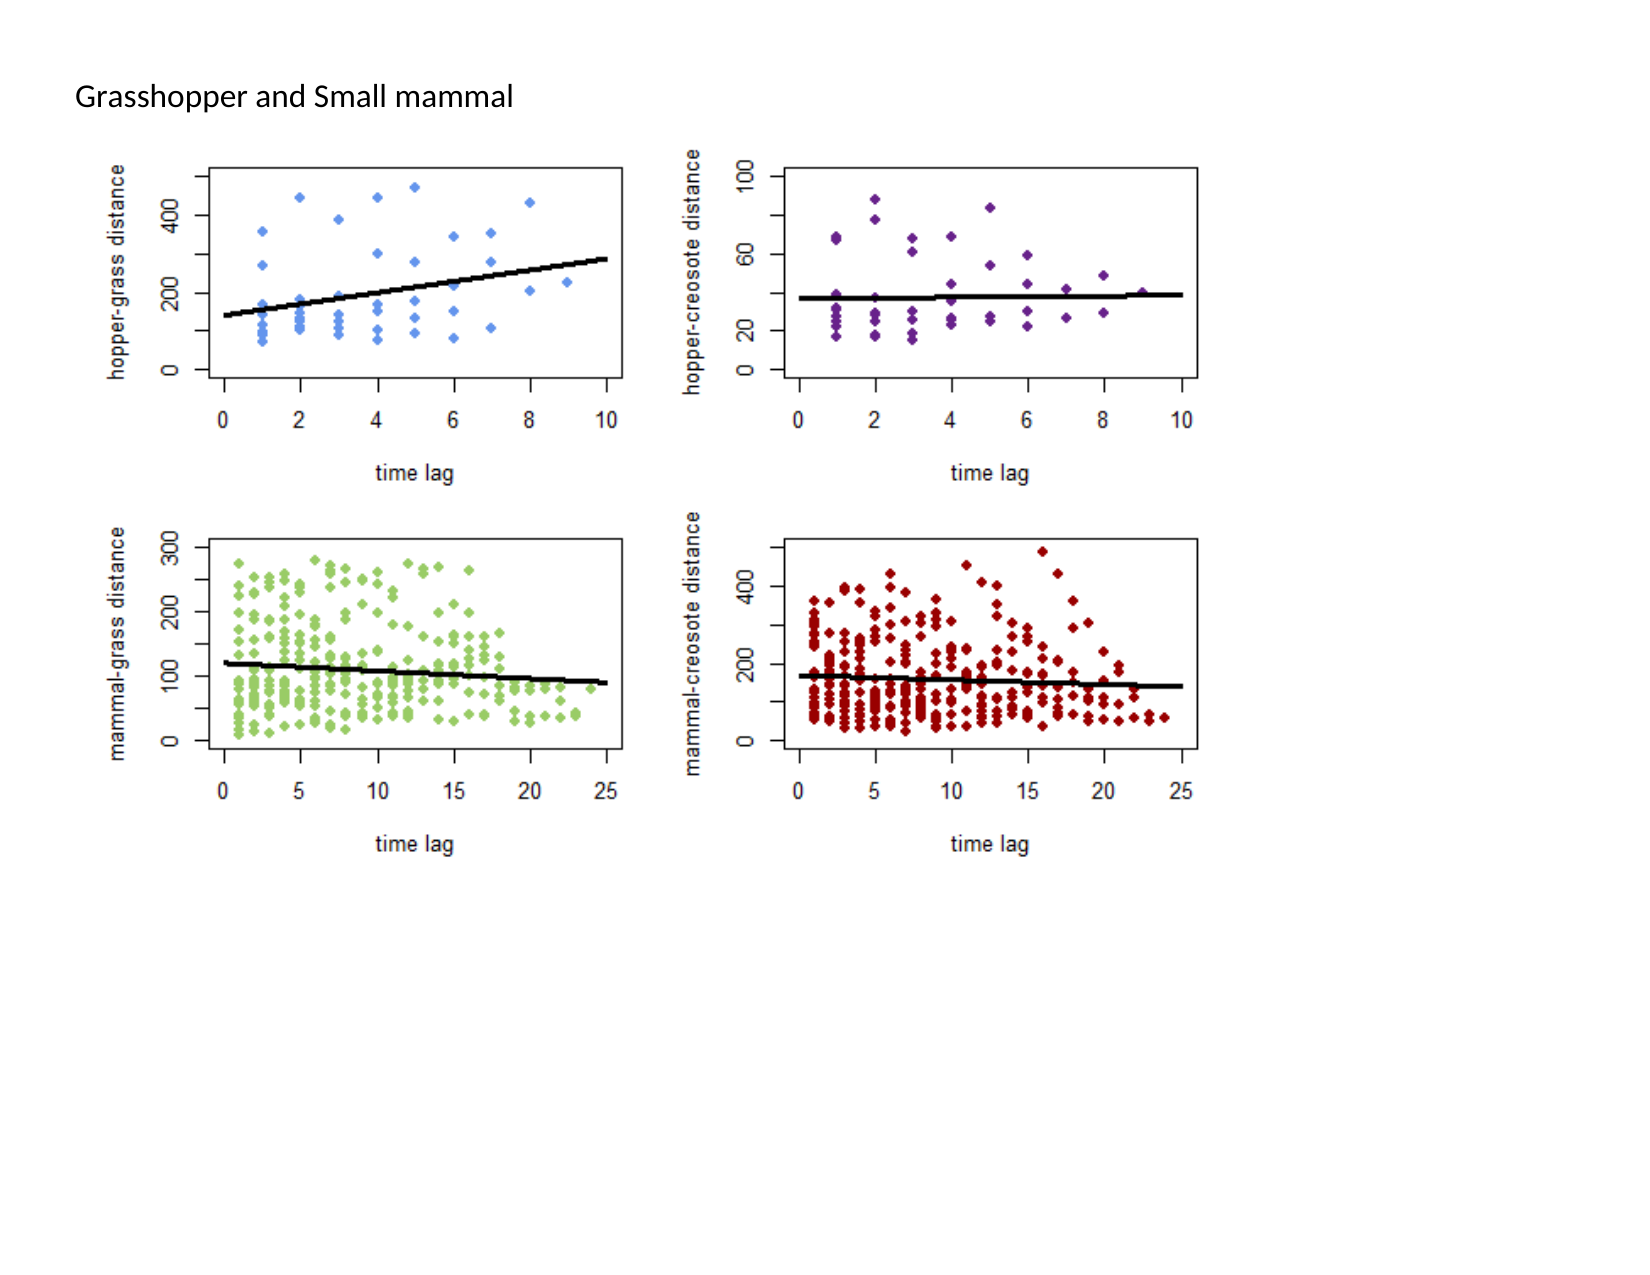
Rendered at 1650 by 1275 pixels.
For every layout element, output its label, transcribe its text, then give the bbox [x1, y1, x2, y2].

text Grasshopper and Small mammal [75, 75, 1575, 116]
picture [75, 142, 1224, 884]
